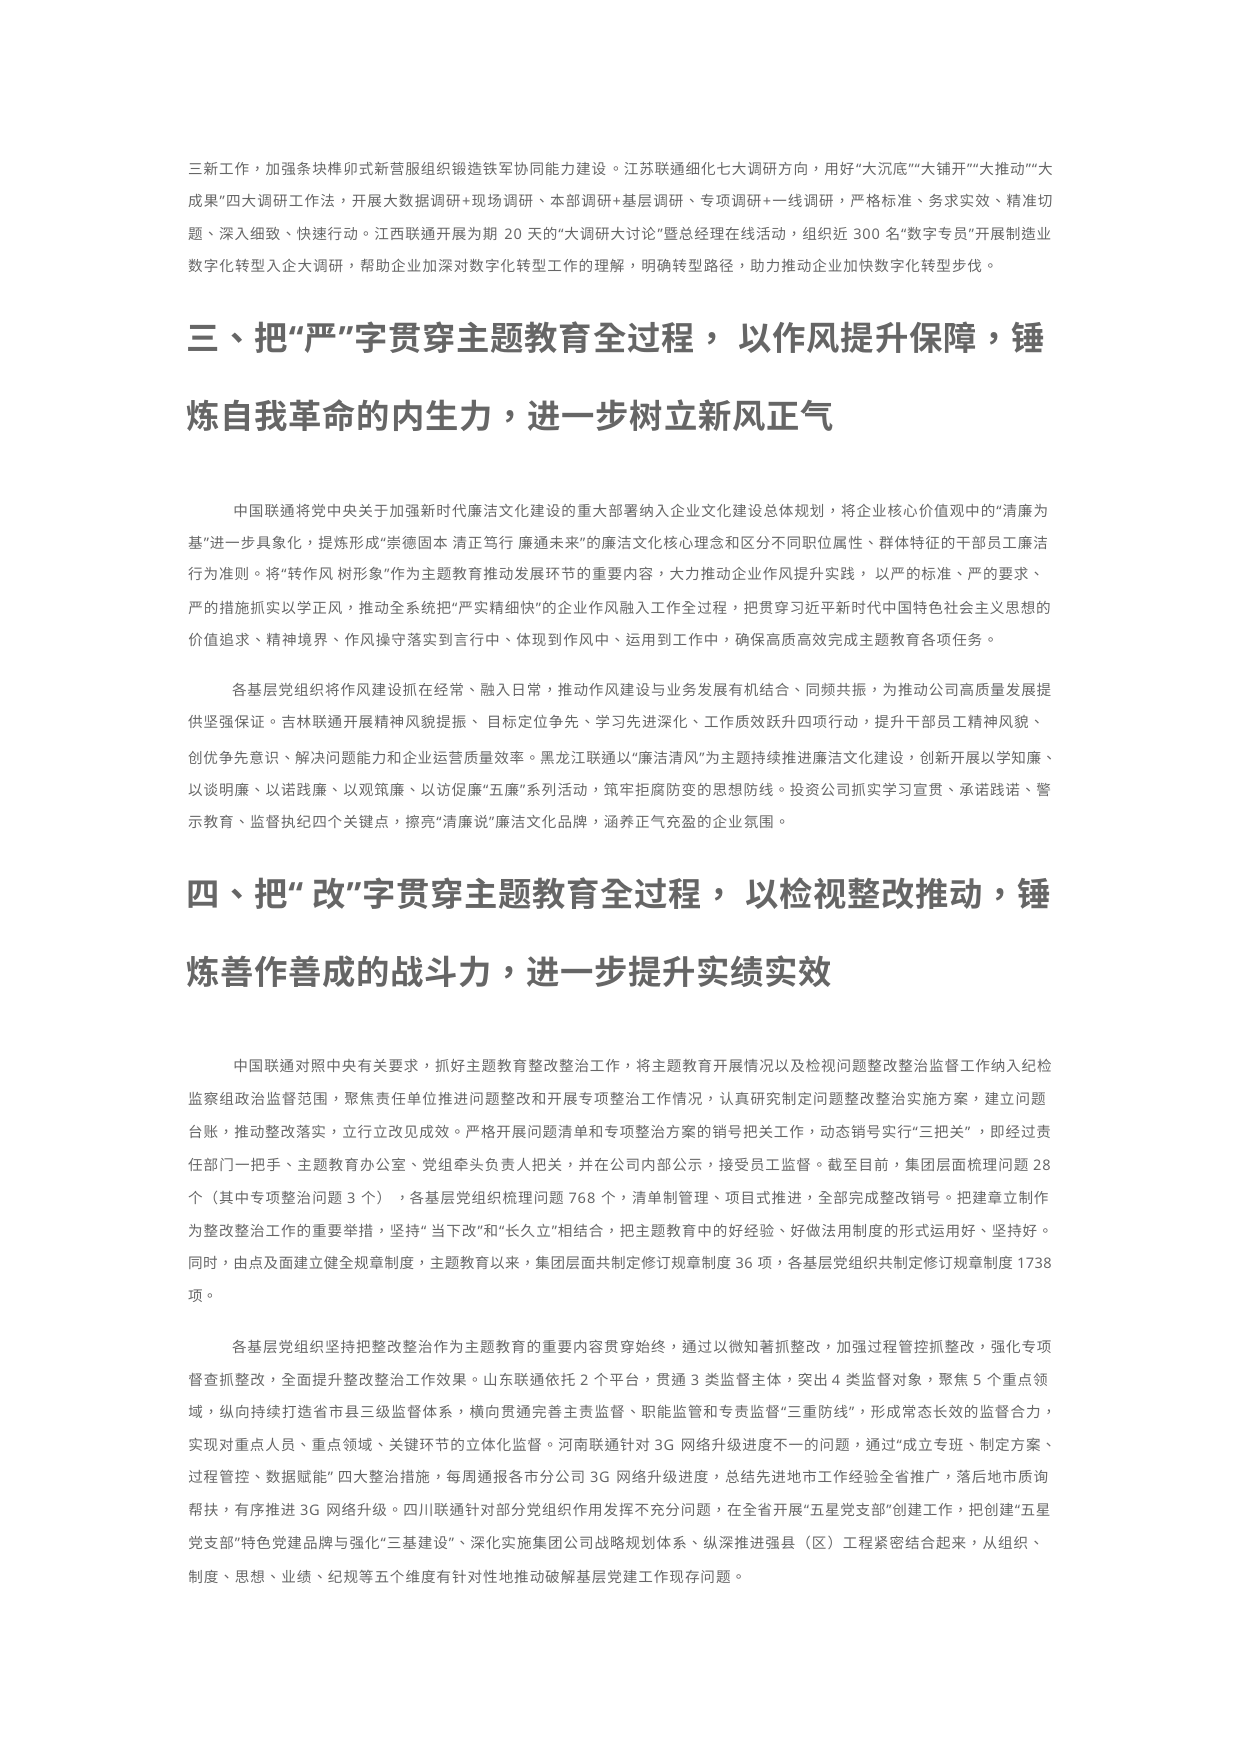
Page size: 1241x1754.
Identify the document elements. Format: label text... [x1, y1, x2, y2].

text 中国联通将党中央关于加强新时代廉洁文化建设的重大部署纳入企业文化建设总体规划，将企业核心价值观中的“清廉为 基”进一步具象化，提炼形成“崇德固本 清正笃行 廉通未来”的廉洁文化核心理念和区分不同职位属性、群体特征的干部员工廉洁 行为准则。将“转作风 树形象”作为主题教育推动发展环节的重要内容，大力推动企业作风提升实践， 以严的标准、严的要求、 [188, 501, 1053, 584]
text 各基层党组织将作风建设抓在经常、融入日常，推动作风建设与业务发展有机结合、同频共振，为推动公司高质量发展提 供坚强保证。吉林联通开展精神风貌提振、 目标定位争先、学习先进深化、工作质效跃升四项行动，提升干部员工精神风貌、 [188, 679, 1053, 732]
text 中国联通对照中央有关要求，抓好主题教育整改整治工作，将主题教育开展情况以及检视问题整改整治监督工作纳入纪检 监察组政治监督范围，聚焦责任单位推进问题整改和开展专项整治工作情况，认真研究制定问题整改整治实施方案，建立问题 台账，推动整改落实，立行立改见成效。严格开展问题清单和专项整治方案的销号把关工作，动态销号实行“三把关” ，即经过责 任部门一把手、主题教育办公室、党组牵头负责人把关，并在公司内部公示，接受员工监督。截至目前，集团层面梳理问题 28 个（其中专项整治问题 3 个） ，各基层党组织梳理问题 768 个，清单制管理、项目式推进，全部完成整改销号。把建章立制作 为整改整治工作的重要举措，坚持“ 当下改”和“长久立”相结合，把主题教育中的好经验、好做法用制度的形式运用好、坚持好。 同时，由点及面建立健全规章制度，主题教育以来，集团层面共制定修订规章制度 36 项，各基层党组织共制定修订规章制度 1738 项。 [188, 1056, 1053, 1306]
subtitle 三、把“严”字贯穿主题教育全过程， 以作风提升保障，锤炼自我革命的内生力，进一步树立新风正气 [186, 315, 1058, 438]
text 严的措施抓实以学正风，推动全系统把“严实精细快”的企业作风融入工作全过程，把贯穿习近平新时代中国特色社会主义思想的 价值追求、精神境界、作风操守落实到言行中、体现到作风中、运用到工作中，确保高质高效完成主题教育各项任务。 [188, 598, 1053, 649]
text 创优争先意识、解决问题能力和企业运营质量效率。黑龙江联通以“廉洁清风”为主题持续推进廉洁文化建设，创新开展以学知廉、 以谈明廉、以诺践廉、以观筑廉、以访促廉“五廉”系列活动，筑牢拒腐防变的思想防线。投资公司抓实学习宣贯、承诺践诺、警 示教育、监督执纪四个关键点，擦亮“清廉说”廉洁文化品牌，涵养正气充盈的企业氛围。 [188, 748, 1058, 832]
subtitle 四、把“ 改”字贯穿主题教育全过程， 以检视整改推动，锤炼善作善成的战斗力，进一步提升实绩实效 [186, 871, 1058, 994]
text 制度、思想、业绩、纪规等五个维度有针对性地推动破解基层党建工作现存问题。 [188, 1567, 1058, 1586]
text 三新工作，加强条块榫卯式新营服组织锻造铁军协同能力建设。江苏联通细化七大调研方向，用好“大沉底”“大铺开”“大推动”“大 成果”四大调研工作法，开展大数据调研+现场调研、本部调研+基层调研、专项调研+一线调研，严格标准、务求实效、精准切 题、深入细致、快速行动。江西联通开展为期 20 天的“大调研大讨论”暨总经理在线活动，组织近 300 名“数字专员”开展制造业 数字化转型入企大调研，帮助企业加深对数字化转型工作的理解，明确转型路径，助力推动企业加快数字化转型步伐。 [188, 159, 1053, 276]
text 各基层党组织坚持把整改整治作为主题教育的重要内容贯穿始终，通过以微知著抓整改，加强过程管控抓整改，强化专项 督查抓整改，全面提升整改整治工作效果。山东联通依托 2 个平台，贯通 3 类监督主体，突出4 类监督对象，聚焦 5 个重点领 域，纵向持续打造省市县三级监督体系，横向贯通完善主责监督、职能监管和专责监督“三重防线”，形成常态长效的监督合力， 实现对重点人员、重点领域、关键环节的立体化监督。河南联通针对 3G 网络升级进度不一的问题，通过“成立专班、制定方案、 过程管控、数据赋能” 四大整治措施，每周通报各市分公司 3G 网络升级进度，总结先进地市工作经验全省推广，落后地市质询 帮扶，有序推进 3G 网络升级。四川联通针对部分党组织作用发挥不充分问题，在全省开展“五星党支部”创建工作，把创建“五星 党支部”特色党建品牌与强化“三基建设”、深化实施集团公司战略规划体系、纵深推进强县（区）工程紧密结合起来，从组织、 [188, 1337, 1058, 1552]
